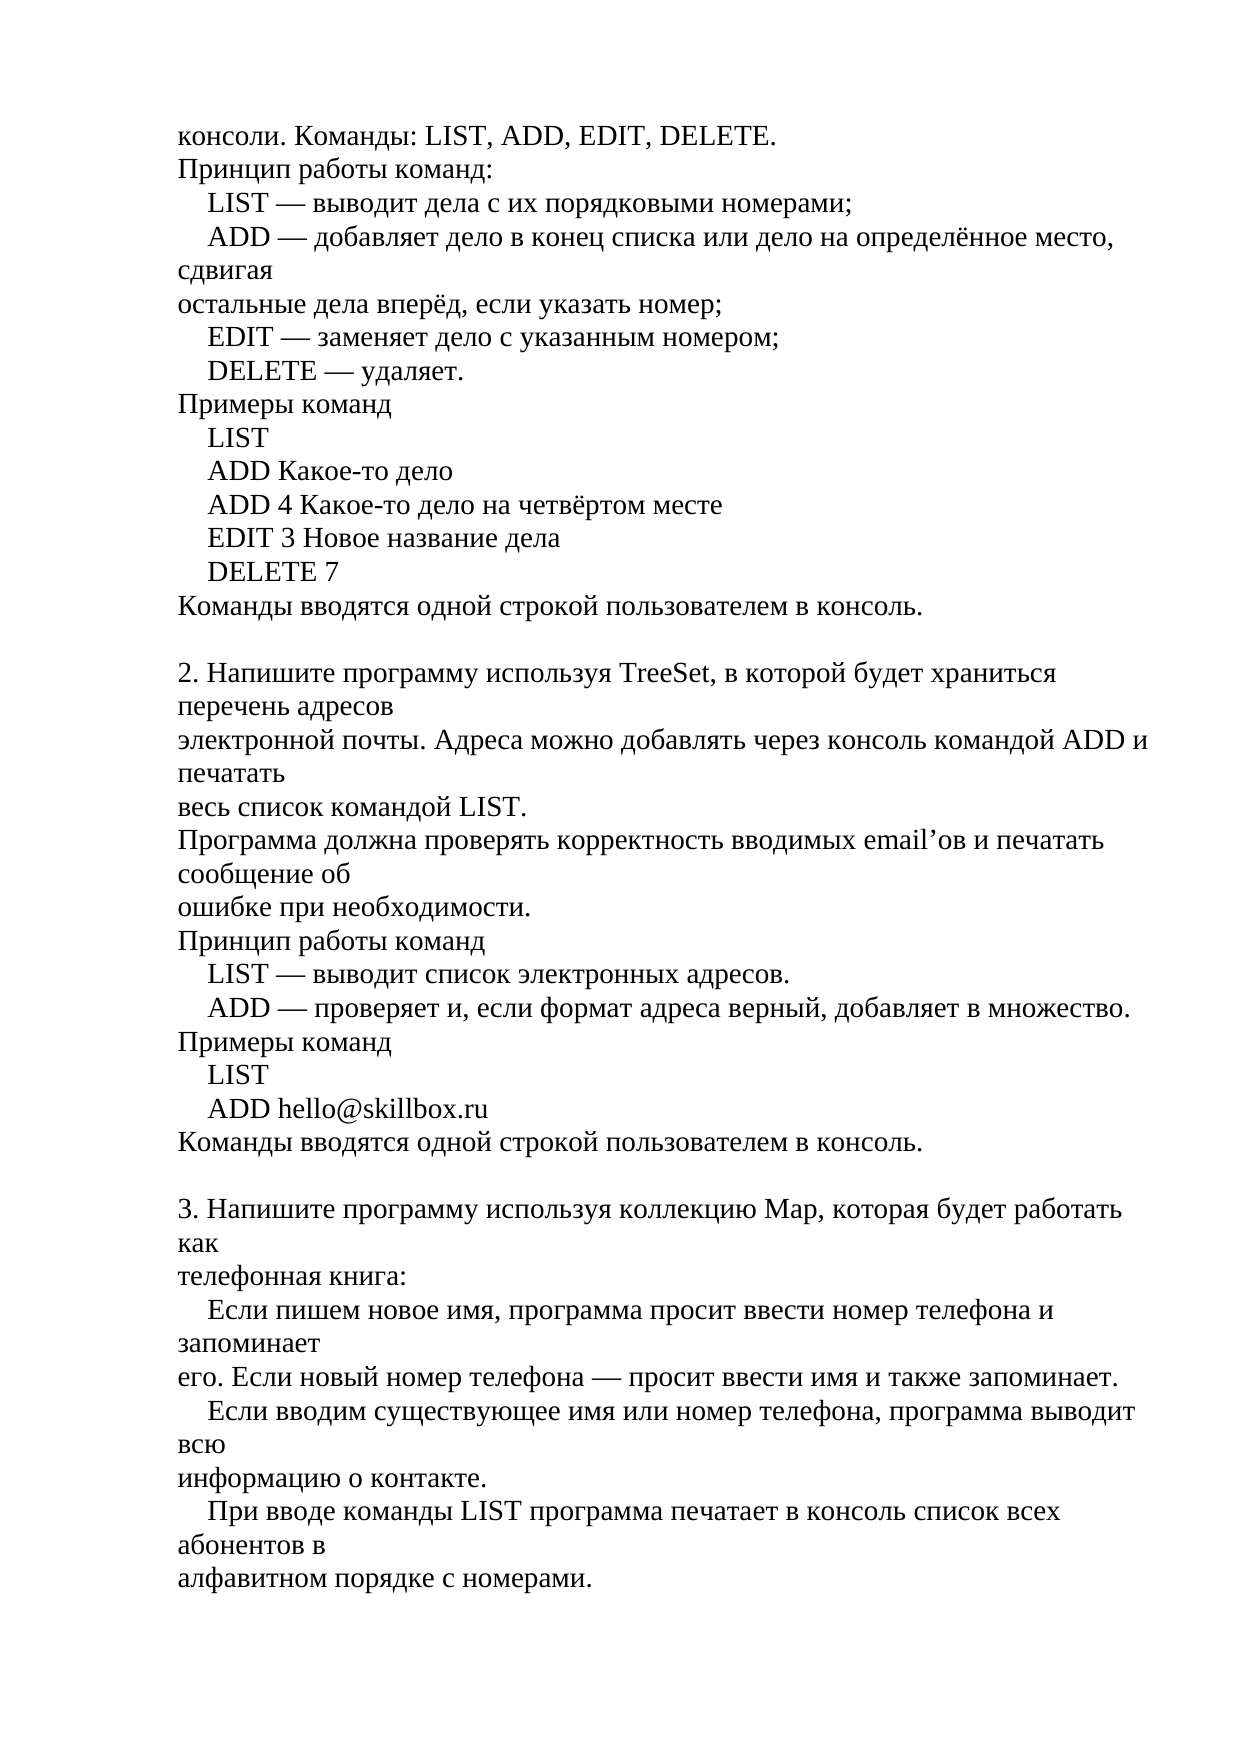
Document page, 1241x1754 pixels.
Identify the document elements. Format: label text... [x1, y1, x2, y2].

text  ADD 4 Какое-то дело на четвёртом месте [177, 487, 1152, 521]
text 3. Напишите программу используя коллекцию Map, которая будет работать как [177, 1191, 1152, 1258]
text  Если пишем новое имя, программа просит ввести номер телефона и запоминает [177, 1292, 1152, 1359]
text  DELETE — удаляет. [177, 353, 1152, 386]
text  При вводе команды LIST программа печатает в консоль список всех абонентов в [177, 1493, 1152, 1560]
text  ADD — добавляет дело в конец списка или дело на определённое место, сдвигая [177, 219, 1152, 286]
text его. Если новый номер телефона — просит ввести имя и также запоминает. [177, 1359, 1152, 1393]
text алфавитном порядке с номерами. [177, 1560, 1152, 1594]
text Примеры команд [177, 386, 1152, 420]
text  Если вводим существующее имя или номер телефона, программа выводит всю [177, 1393, 1152, 1460]
text консоли. Команды: LIST, ADD, EDIT, DELETE. [177, 118, 1152, 152]
text  LIST — выводит дела с их порядковыми номерами; [177, 185, 1152, 219]
text Примеры команд [177, 1024, 1152, 1057]
text  EDIT — заменяет дело с указанным номером; [177, 319, 1152, 353]
text  ADD Какое-то дело [177, 453, 1152, 487]
text  DELETE 7 [177, 554, 1152, 588]
text Команды вводятся одной строкой пользователем в консоль. [177, 588, 1152, 621]
text  ADD — проверяет и, если формат адреса верный, добавляет в множество. [177, 990, 1152, 1024]
text  ADD hello@skillbox.ru [177, 1091, 1152, 1124]
text  EDIT 3 Новое название дела [177, 521, 1152, 554]
text Команды вводятся одной строкой пользователем в консоль. [177, 1124, 1152, 1158]
text информацию о контакте. [177, 1460, 1152, 1493]
text Принцип работы команд: [177, 152, 1152, 185]
text остальные дела вперёд, если указать номер; [177, 286, 1152, 319]
text  LIST [177, 1057, 1152, 1091]
text телефонная книга: [177, 1258, 1152, 1292]
text электронной почты. Адреса можно добавлять через консоль командой ADD и печатать [177, 722, 1152, 789]
text 2. Напишите программу используя TreeSet, в которой будет храниться перечень адресов [177, 655, 1152, 722]
text  LIST [177, 420, 1152, 453]
text ошибке при необходимости. [177, 889, 1152, 923]
text Программа должна проверять корректность вводимых email’ов и печатать сообщение об [177, 822, 1152, 889]
text  LIST — выводит список электронных адресов. [177, 957, 1152, 990]
text Принцип работы команд [177, 923, 1152, 957]
text весь список командой LIST. [177, 789, 1152, 822]
